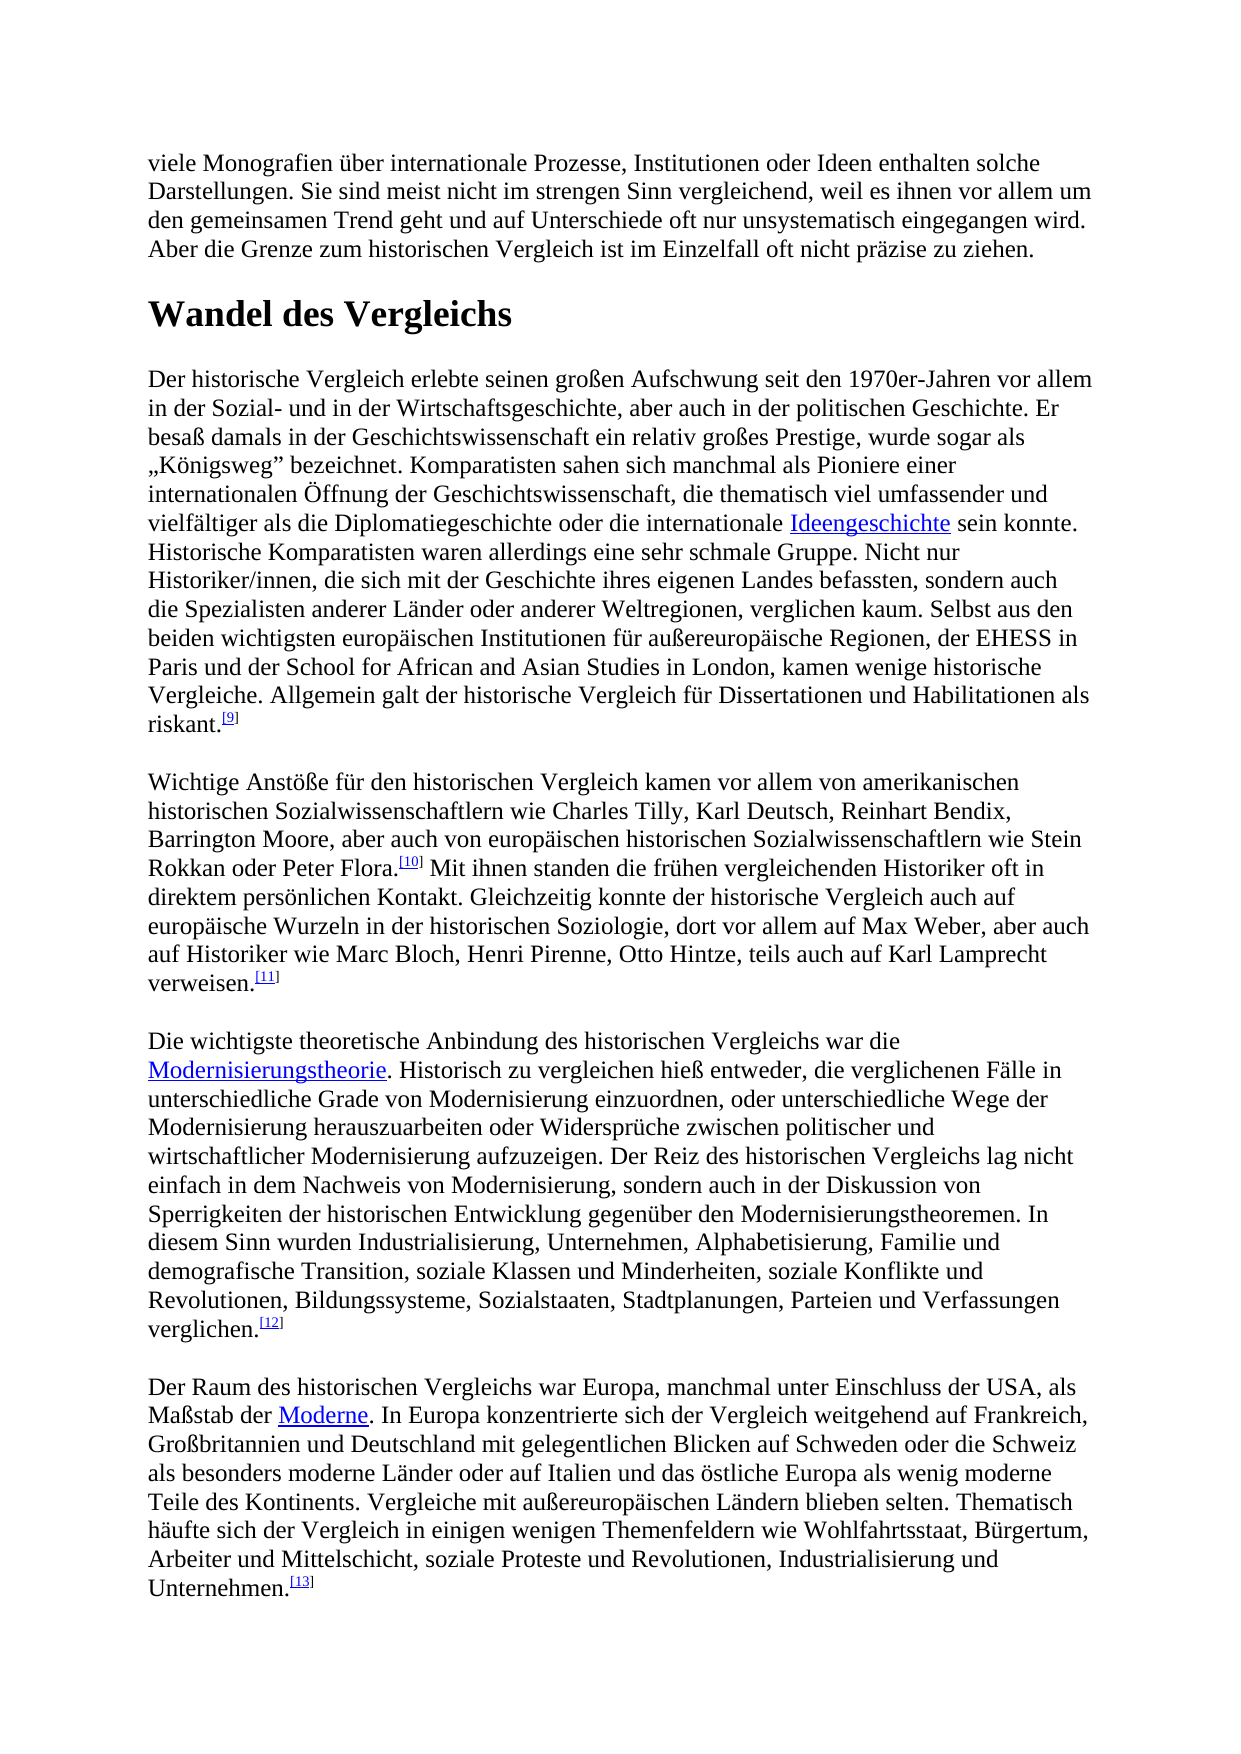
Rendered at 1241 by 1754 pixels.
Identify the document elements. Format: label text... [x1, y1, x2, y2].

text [148, 148, 1093, 263]
text Der Raum des historischen Vergleichs war Europa, manchmal unter Einschluss der USA, als Maßstab der Moderne. In Europa konzentrierte sich der Vergleich weitgehend auf Frankreich, Großbritannien und Deutschland mit gelegentlichen Blicken auf Schweden oder die Schweiz als besonders moderne Länder oder auf Italien und das östliche Europa als wenig moderne Teile des Kontinents. Vergleiche mit außereuropäischen Ländern blieben selten. Thematisch häufte sich der Vergleich in einigen wenigen Themenfeldern wie Wohlfahrtsstaat, Bürgertum, Arbeiter und Mittelschicht, soziale Proteste und Revolutionen, Industrialisierung und Unternehmen.[13] [148, 1372, 1093, 1602]
text Die wichtigste theoretische Anbindung des historischen Vergleichs war die Modernisierungstheorie. Historisch zu vergleichen hieß entweder, die verglichenen Fälle in unterschiedliche Grade von Modernisierung einzuordnen, oder unterschiedliche Wege der Modernisierung herauszuarbeiten oder Widersprüche zwischen politischer und wirtschaftlicher Modernisierung aufzuzeigen. Der Reiz des historischen Vergleichs lag nicht einfach in dem Nachweis von Modernisierung, sondern auch in der Diskussion von Sperrigkeiten der historischen Entwicklung gegenüber den Modernisierungstheoremen. In diesem Sinn wurden Industrialisierung, Unternehmen, Alphabetisierung, Familie und demografische Transition, soziale Klassen und Minderheiten, soziale Konflikte und Revolutionen, Bildungssysteme, Sozialstaaten, Stadtplanungen, Parteien und Verfassungen verglichen.[12] [148, 1026, 1093, 1342]
text Wichtige Anstöße für den historischen Vergleich kamen vor allem von amerikanischen historischen Sozialwissenschaftlern wie Charles Tilly, Karl Deutsch, Reinhart Bendix, Barrington Moore, aber auch von europäischen historischen Sozialwissenschaftlern wie Stein Rokkan oder Peter Flora.[10] Mit ihnen standen die frühen vergleichenden Historiker oft in direktem persönlichen Kontakt. Gleichzeitig konnte der historische Vergleich auch auf europäische Wurzeln in der historischen Soziologie, dort vor allem auf Max Weber, aber auch auf Historiker wie Marc Bloch, Henri Pirenne, Otto Hintze, teils auch auf Karl Lamprecht verweisen.[11] [148, 767, 1093, 997]
text Wandel des Vergleichs [148, 292, 1093, 335]
text Der historische Vergleich erlebte seinen großen Aufschwung seit den 1970er-Jahren vor allem in der Sozial- und in der Wirtschaftsgeschichte, aber auch in der politischen Geschichte. Er besaß damals in der Geschichtswissenschaft ein relativ großes Prestige, wurde sogar als „Königsweg” bezeichnet. Komparatisten sahen sich manchmal als Pioniere einer internationalen Öffnung der Geschichtswissenschaft, die thematisch viel umfassender und vielfältiger als die Diplomatiegeschichte oder die internationale Ideengeschichte sein konnte. Historische Komparatisten waren allerdings eine sehr schmale Gruppe. Nicht nur Historiker/innen, die sich mit der Geschichte ihres eigenen Landes befassten, sondern auch die Spezialisten anderer Länder oder anderer Weltregionen, verglichen kaum. Selbst aus den beiden wichtigsten europäischen Institutionen für außereuropäische Regionen, der EHESS in Paris und der School for African and Asian Studies in London, kamen wenige historische Vergleiche. Allgemein galt der historische Vergleich für Dissertationen und Habilitationen als riskant.[9] [148, 364, 1093, 738]
